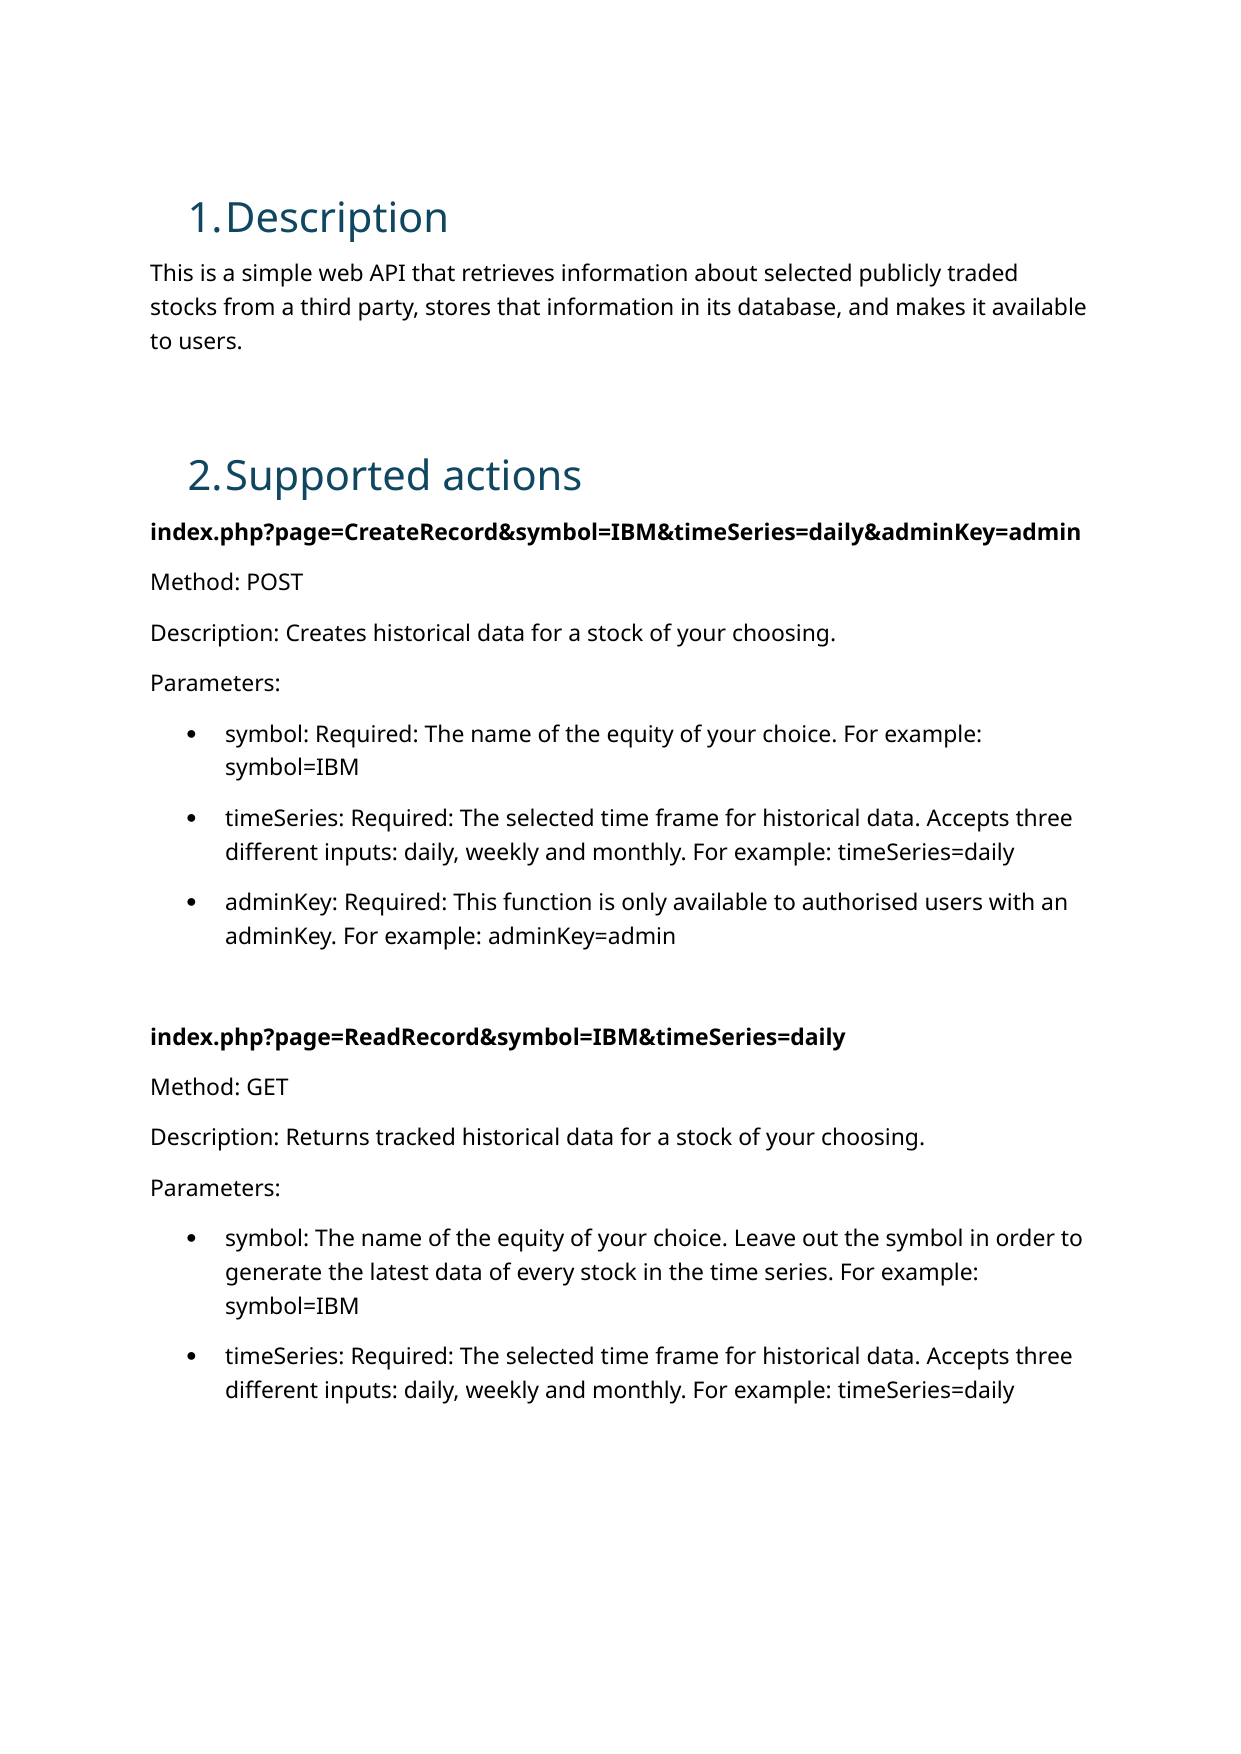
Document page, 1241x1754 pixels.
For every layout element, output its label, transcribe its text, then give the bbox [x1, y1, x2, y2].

list adminKey: Required: This function is only available to authorised users with an adminKey. For example: adminKey=admin [187, 886, 1090, 951]
text Method: POST [150, 566, 1090, 597]
list symbol: The name of the equity of your choice. Leave out the symbol in order to generate the latest data of every stock in the time series. For example: symbol=IBM [187, 1222, 1090, 1321]
subtitle Supported actions [187, 446, 1090, 503]
list symbol: Required: The name of the equity of your choice. For example: symbol=IBM [187, 717, 1090, 782]
text Parameters: [150, 667, 1090, 698]
text Parameters: [150, 1172, 1090, 1203]
text This is a simple web API that retrieves information about selected publicly traded stocks from a third party, stores that information in its database, and makes it available to users. [150, 257, 1090, 356]
text Description: Returns tracked historical data for a stock of your choosing. [150, 1121, 1090, 1152]
subtitle Description [187, 187, 1090, 244]
text Method: GET [150, 1071, 1090, 1102]
text Description: Creates historical data for a stock of your choosing. [150, 617, 1090, 648]
text index.php?page=ReadRecord&symbol=IBM&timeSeries=daily [150, 1020, 1090, 1052]
text index.php?page=CreateRecord&symbol=IBM&timeSeries=daily&adminKey=admin [150, 516, 1090, 547]
